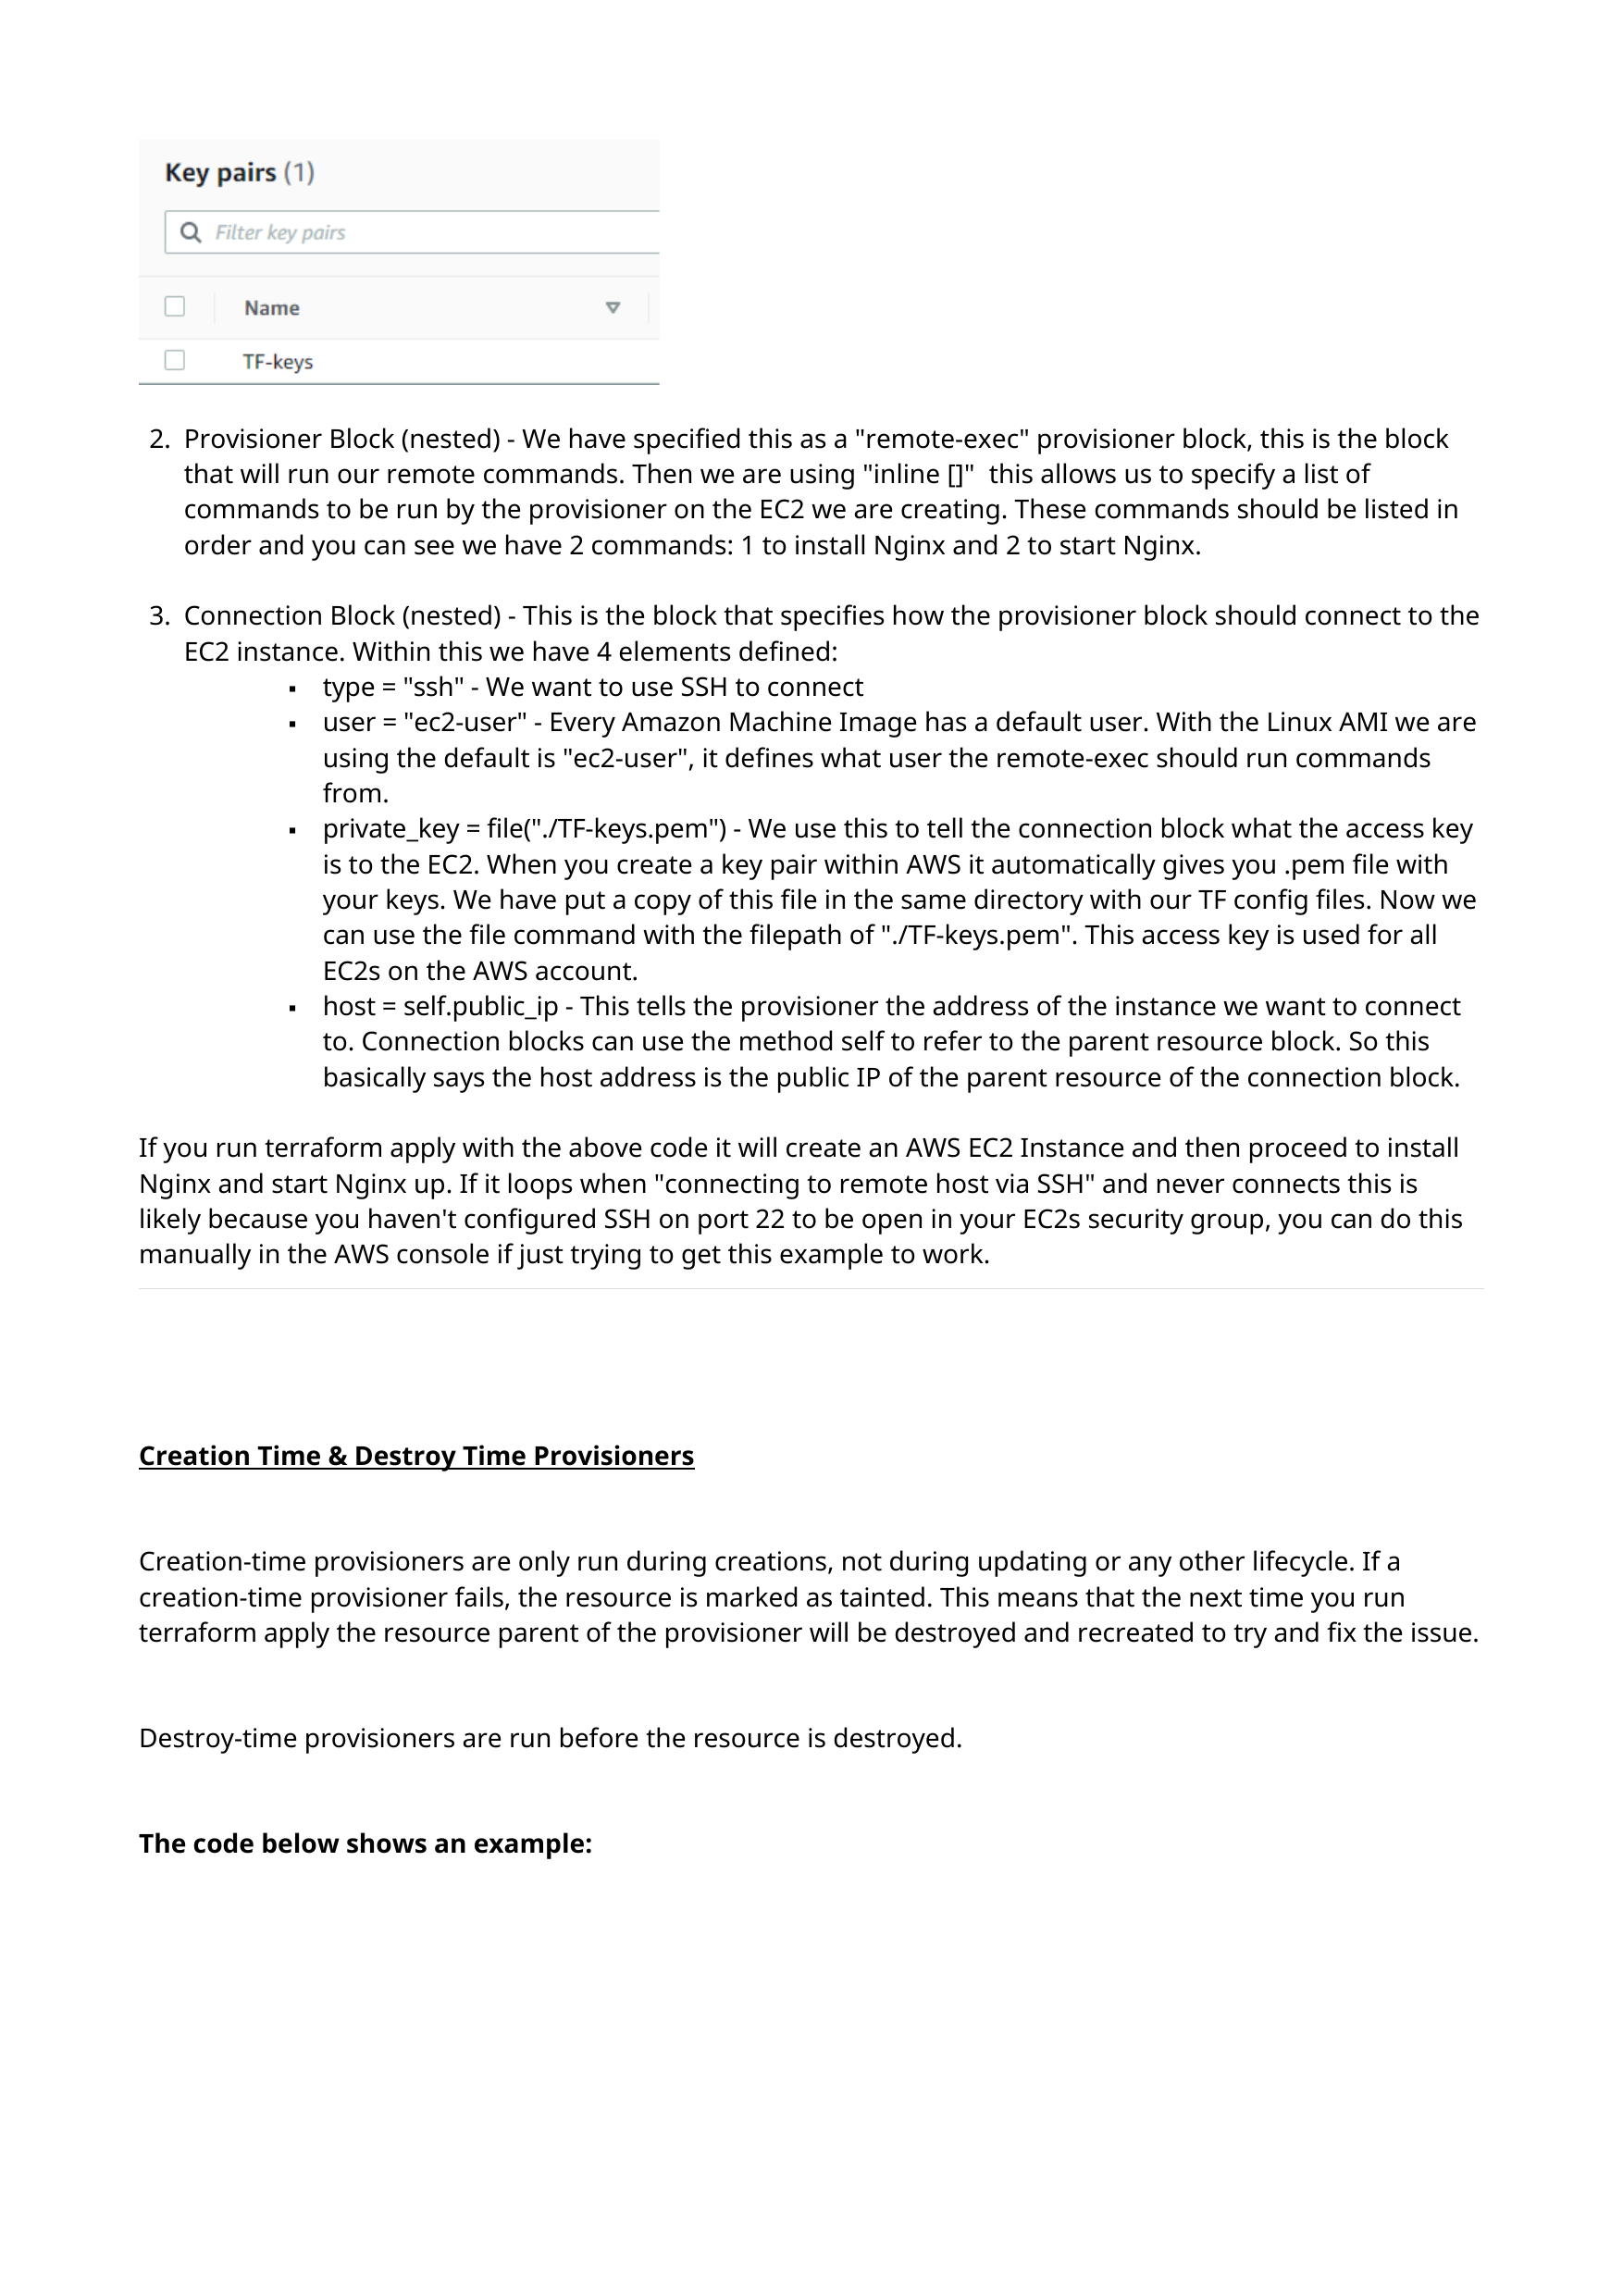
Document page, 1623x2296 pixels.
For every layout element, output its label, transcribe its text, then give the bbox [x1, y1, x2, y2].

list Connection Block (nested) - This is the block that specifies how the provisioner block should connect to the EC2 instance. Within this we have 4 elements defined: [149, 598, 1484, 668]
list type = "ssh" - We want to use SSH to connect [288, 668, 1484, 704]
text Creation Time & Destroy Time Provisioners [139, 1438, 1484, 1473]
list host = self.public_ip - This tells the provisioner the address of the instance we want to connect to. Connection blocks can use the method self to refer to the parent resource block. So this basically says the host address is the public IP of the parent resource of the connection block. [288, 987, 1484, 1094]
text The code below shows an example: [139, 1826, 1484, 1861]
text If you run terraform apply with the above code it will create an AWS EC2 Instance and then proceed to install Nginx and start Nginx up. If it loops when "connecting to remote host via SSH" and never connects this is likely because you haven't configured SSH on port 22 to be open in your EC2s security group, you can do this manually in the AWS console if just trying to get this example to work. [139, 1130, 1484, 1272]
list user = "ec2-user" - Every Amazon Machine Image has a default user. With the Linux AMI we are using the default is "ec2-user", it defines what user the remote-exec should run commands from. [288, 704, 1484, 811]
text Destroy-time provisioners are run before the resource is destroyed. [139, 1720, 1484, 1756]
picture [139, 139, 660, 385]
list Provisioner Block (nested) - We have specified this as a "remote-exec" provisioner block, this is the block that will run our remote commands. Then we are using "inline []" this allows us to specify a list of commands to be run by the provisioner on the EC2 we are creating. These commands should be listed in order and you can see we have 2 commands: 1 to install Nginx and 2 to start Nginx. [149, 420, 1484, 562]
list private_key = file("./TF-keys.pem") - We use this to tell the connection block what the access key is to the EC2. When you create a key pair within AWS it automatically gives you .pem file with your keys. We have put a copy of this file in the same directory with our TF config files. Now we can use the file command with the filepath of "./TF-keys.pem". This access key is used for all EC2s on the AWS account. [288, 811, 1484, 987]
text Creation-time provisioners are only run during creations, not during updating or any other lifecycle. If a creation-time provisioner fails, the resource is marked as tainted. This means that the next time you run terraform apply the resource parent of the provisioner will be destroyed and recreated to try and fix the issue. [139, 1544, 1484, 1650]
